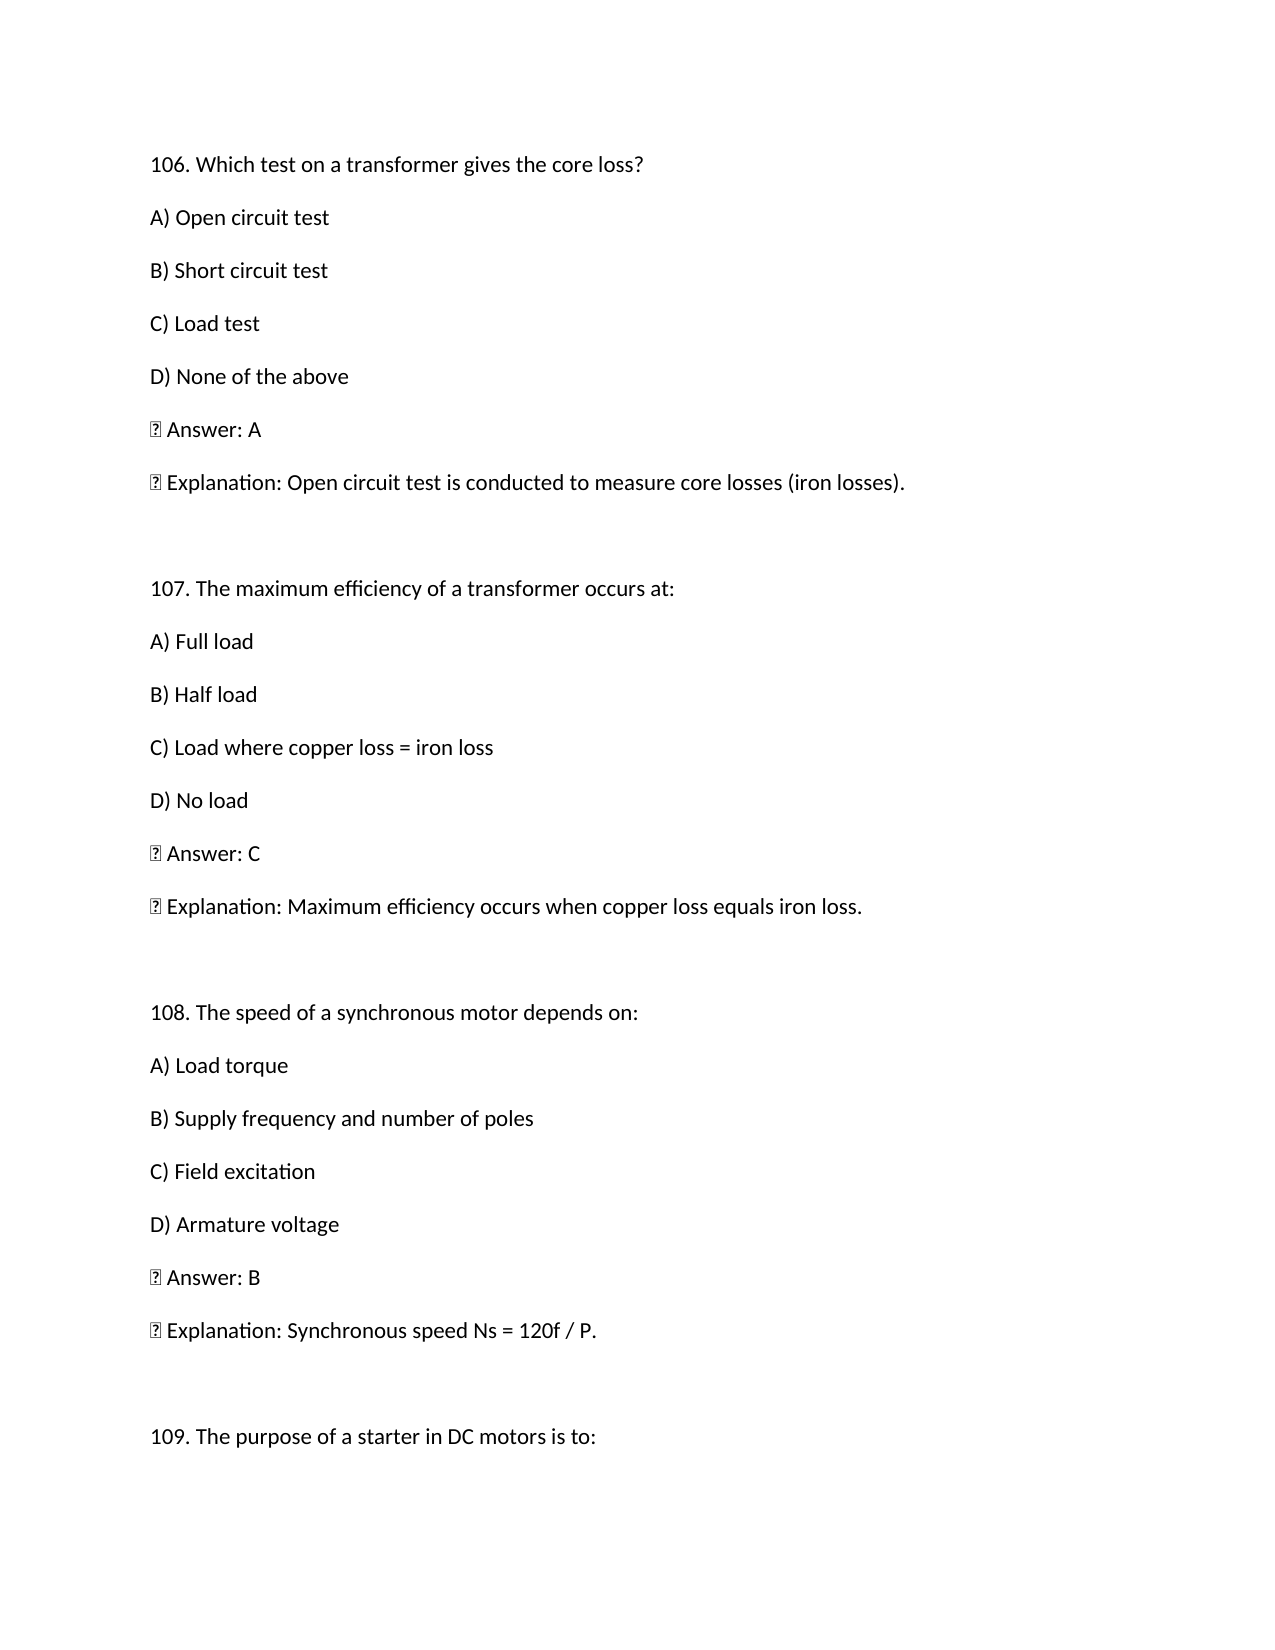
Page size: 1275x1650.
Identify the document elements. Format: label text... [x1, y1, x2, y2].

text D) Armature voltage [150, 1210, 1125, 1238]
text A) Open circuit test [150, 203, 1125, 231]
text 🧾 Explanation: Maximum efficiency occurs when copper loss equals iron loss. [150, 892, 1125, 920]
text D) None of the above [150, 362, 1125, 390]
text 🧾 Explanation: Open circuit test is conducted to measure core losses (iron losses). [150, 468, 1125, 496]
text 🧾 Explanation: Synchronous speed Ns = 120f / P. [150, 1316, 1125, 1344]
text A) Load torque [150, 1051, 1125, 1079]
text ✅ Answer: C [150, 839, 1125, 867]
text B) Short circuit test [150, 256, 1125, 284]
text D) No load [150, 786, 1125, 814]
text C) Load test [150, 309, 1125, 337]
text B) Half load [150, 680, 1125, 708]
text 109. The purpose of a starter in DC motors is to: [150, 1422, 1125, 1451]
text C) Field excitation [150, 1157, 1125, 1185]
text 108. The speed of a synchronous motor depends on: [150, 998, 1125, 1026]
text ✅ Answer: A [150, 415, 1125, 443]
text ✅ Answer: B [150, 1263, 1125, 1291]
text B) Supply frequency and number of poles [150, 1104, 1125, 1132]
text 107. The maximum efficiency of a transformer occurs at: [150, 574, 1125, 602]
text 106. Which test on a transformer gives the core loss? [150, 150, 1125, 178]
text A) Full load [150, 627, 1125, 655]
text C) Load where copper loss = iron loss [150, 733, 1125, 761]
